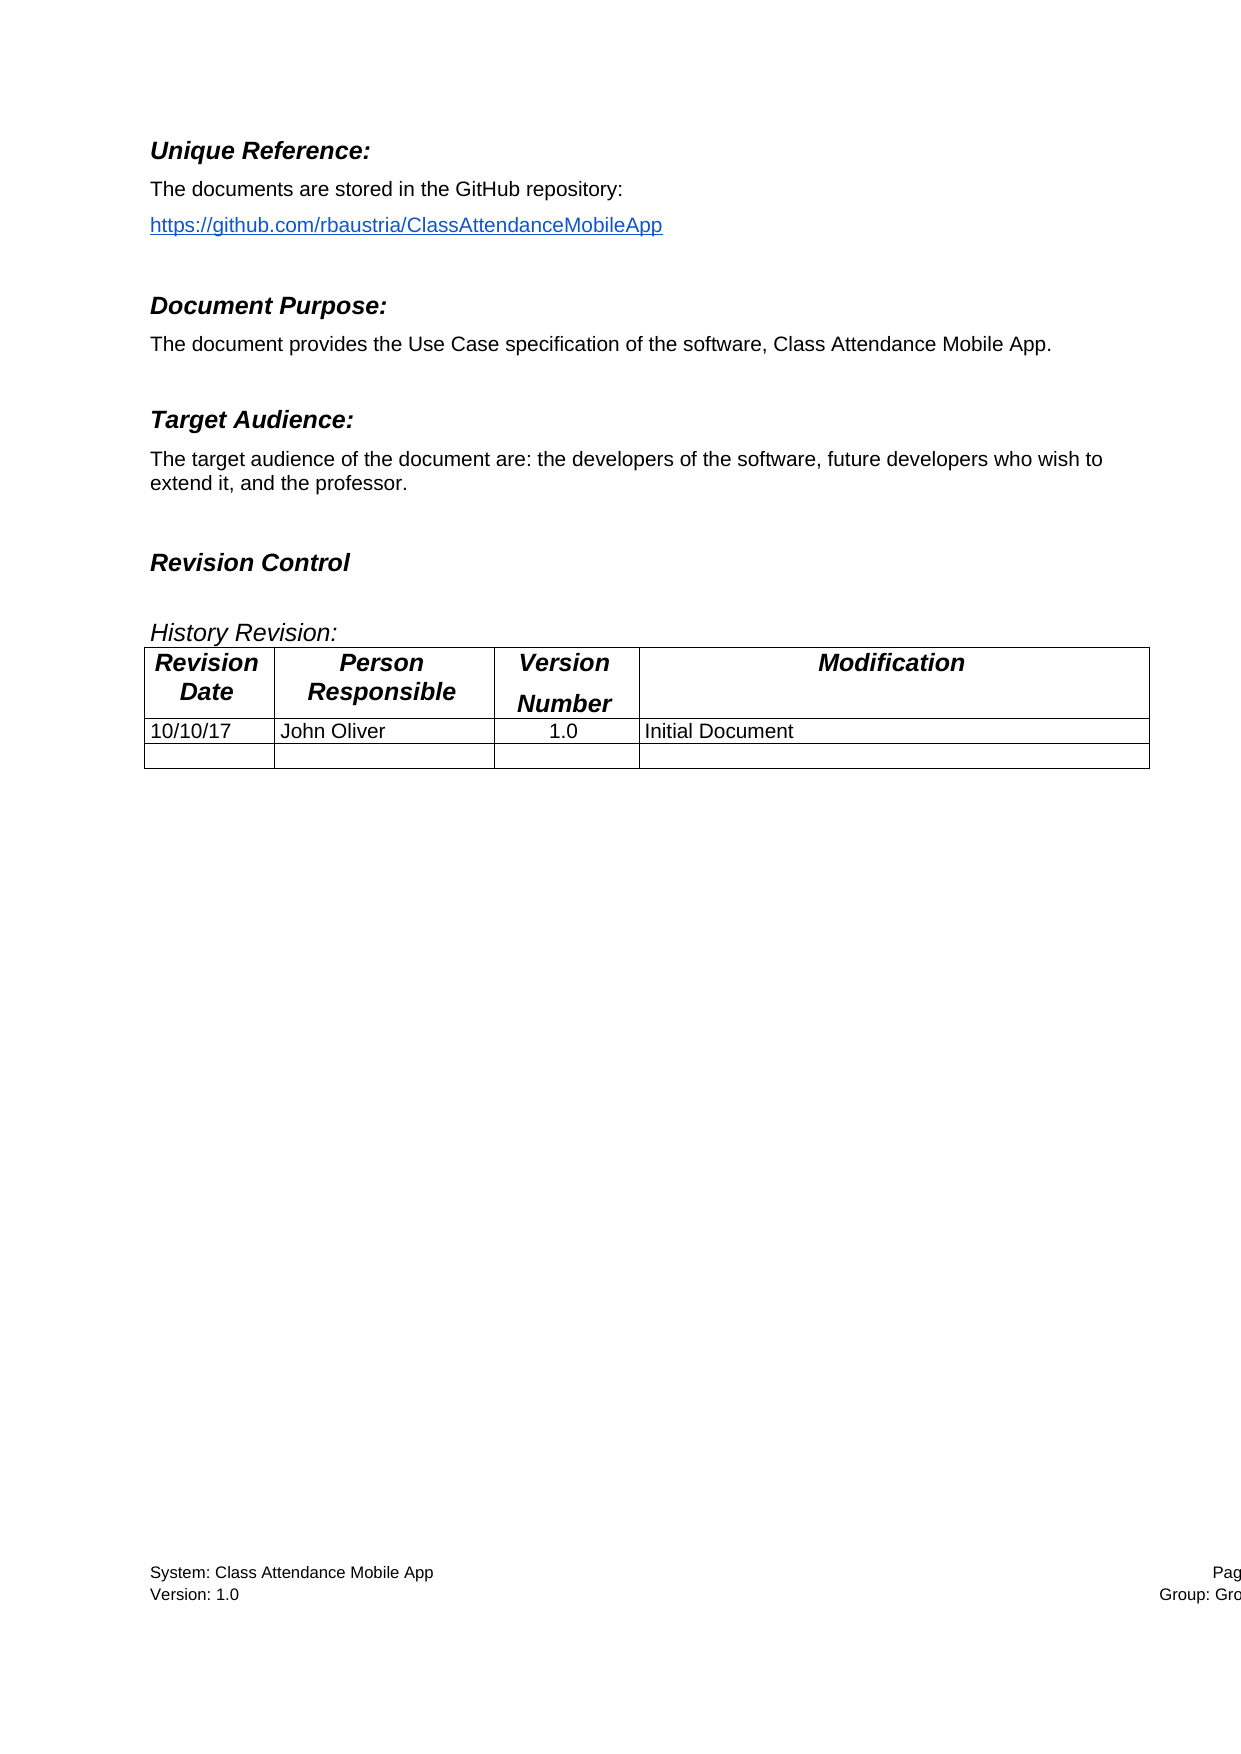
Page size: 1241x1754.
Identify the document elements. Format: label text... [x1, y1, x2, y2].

text The target audience of the document are: the developers of the software, future developers who wish to extend it, and the professor. [150, 446, 1165, 494]
table_cell John Oliver [275, 719, 494, 743]
table_header Revision Date [145, 648, 274, 718]
table_cell 1.0 [495, 719, 639, 743]
table_cell [145, 744, 274, 768]
text Revision Control [150, 548, 1165, 577]
text Target Audience: [150, 405, 1165, 434]
table_header Person Responsible [275, 648, 494, 718]
table_cell 10/10/17 [145, 719, 274, 743]
table_header Modification [640, 648, 1149, 718]
table_cell [640, 744, 1149, 768]
text Unique Reference: [150, 136, 1165, 164]
table_cell [495, 744, 639, 768]
text Document Purpose: [150, 291, 1165, 320]
text https://github.com/rbaustria/ClassAttendanceMobileApp [150, 213, 1165, 237]
text History Revision: [150, 618, 1165, 647]
text The document provides the Use Case specification of the software, Class Attendance Mobile App. [150, 332, 1165, 356]
table_cell [275, 744, 494, 768]
table_cell Initial Document [640, 719, 1149, 743]
table_header Version Number [495, 648, 639, 718]
text The documents are stored in the GitHub repository: [150, 177, 1165, 201]
